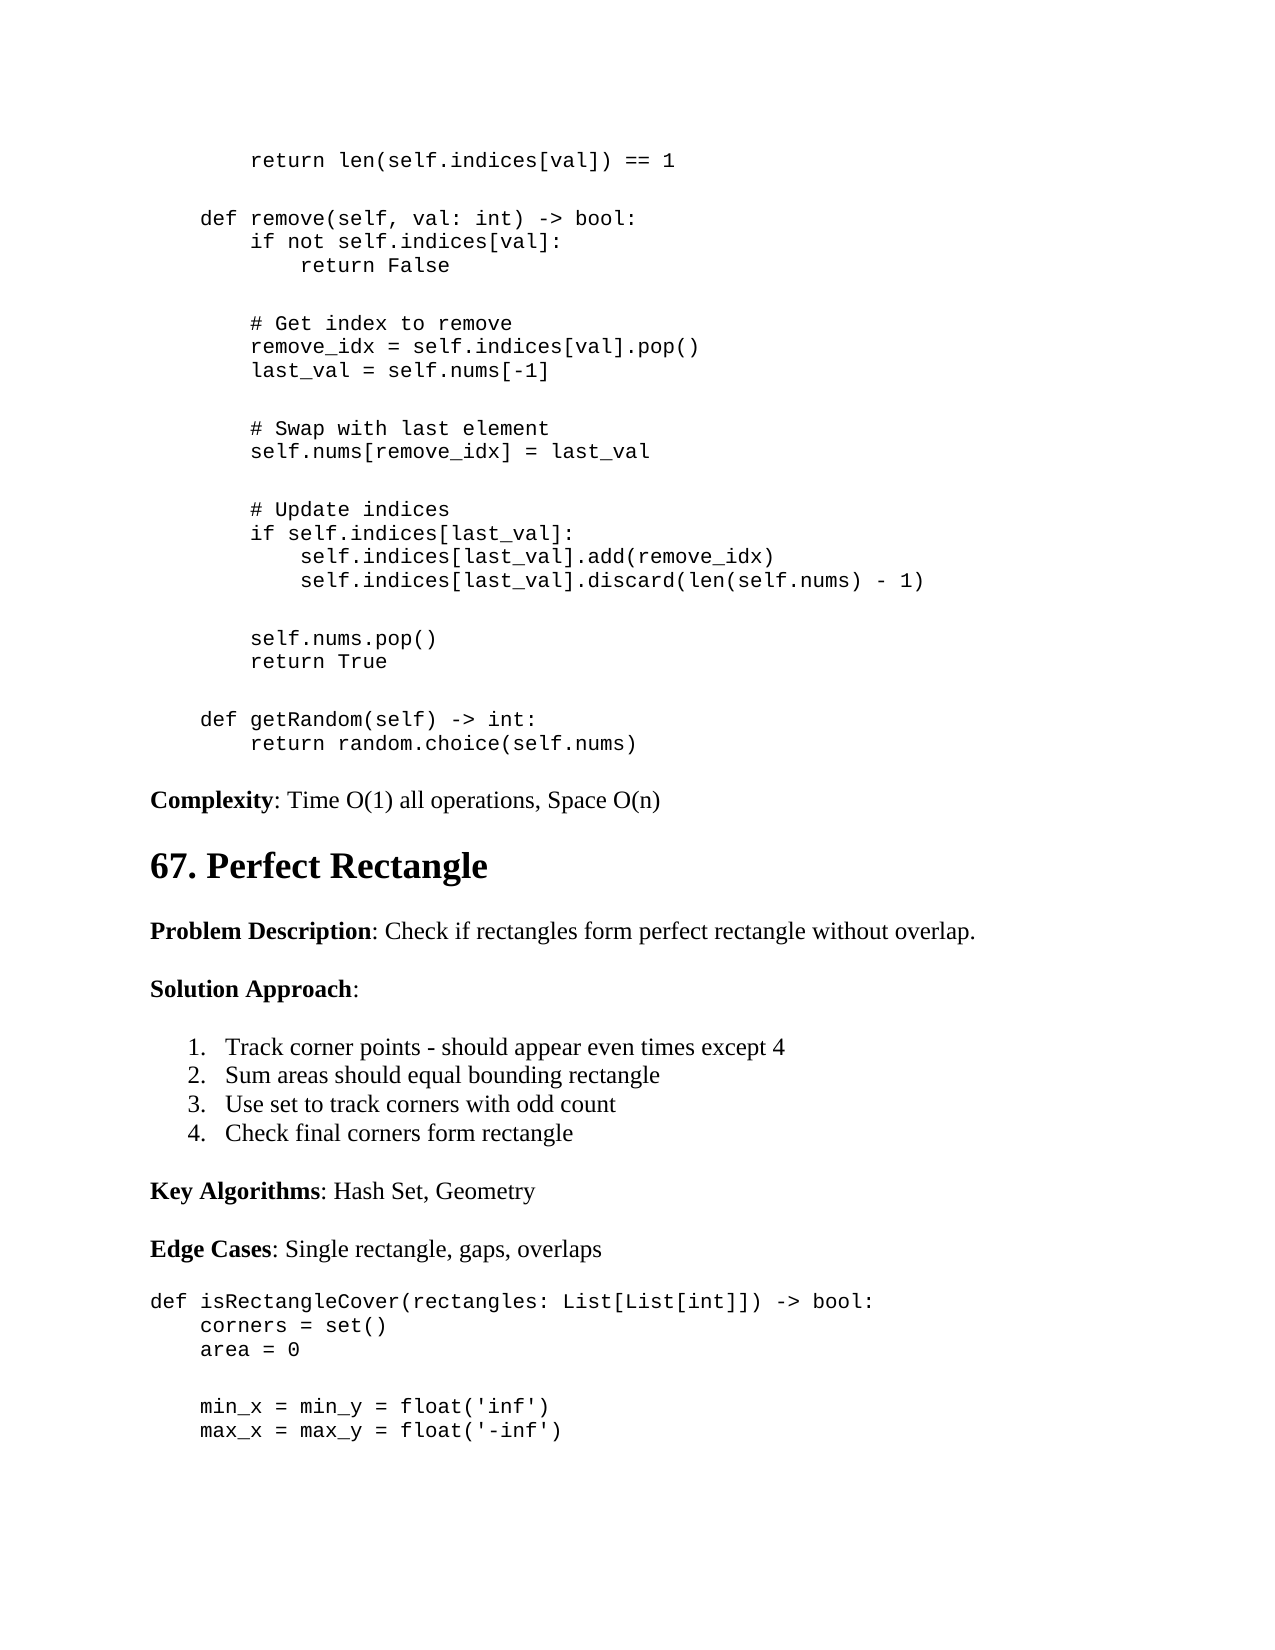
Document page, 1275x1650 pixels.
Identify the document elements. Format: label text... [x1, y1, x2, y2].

list Check final corners form rectangle [187, 1118, 1125, 1147]
text Edge Cases: Single rectangle, gaps, overlaps [150, 1234, 1125, 1262]
text min_x = min_y = float('inf') [150, 1397, 1125, 1420]
text self.nums[remove_idx] = last_val [150, 441, 1125, 465]
text # Update indices [150, 499, 1125, 523]
text return len(self.indices[val]) == 1 [150, 150, 1125, 174]
list Track corner points - should appear even times except 4 [187, 1032, 1125, 1060]
text last_val = self.nums[-1] [150, 360, 1125, 384]
text remove_idx = self.indices[val].pop() [150, 336, 1125, 360]
text def isRectangleCover(rectangles: List[List[int]]) -> bool: [150, 1292, 1125, 1315]
text self.indices[last_val].discard(len(self.nums) - 1) [150, 570, 1125, 594]
text return False [150, 255, 1125, 279]
text Key Algorithms: Hash Set, Geometry [150, 1176, 1125, 1204]
text self.nums.pop() [150, 628, 1125, 651]
text corners = set() [150, 1315, 1125, 1339]
text if self.indices[last_val]: [150, 523, 1125, 546]
text def getRandom(self) -> int: [150, 709, 1125, 733]
text max_x = max_y = float('-inf') [150, 1420, 1125, 1444]
text Problem Description: Check if rectangles form perfect rectangle without overlap. [150, 916, 1125, 944]
text # Swap with last element [150, 418, 1125, 441]
text area = 0 [150, 1339, 1125, 1362]
text Solution Approach: [150, 974, 1125, 1002]
text return random.choice(self.nums) [150, 733, 1125, 756]
text def remove(self, val: int) -> bool: [150, 208, 1125, 231]
text self.indices[last_val].add(remove_idx) [150, 546, 1125, 570]
text Complexity: Time O(1) all operations, Space O(n) [150, 786, 1125, 814]
text 67. Perfect Rectangle [150, 843, 1125, 887]
text return True [150, 651, 1125, 675]
text if not self.indices[val]: [150, 231, 1125, 255]
list Use set to track corners with odd count [187, 1089, 1125, 1118]
text # Get index to remove [150, 313, 1125, 336]
list Sum areas should equal bounding rectangle [187, 1060, 1125, 1089]
